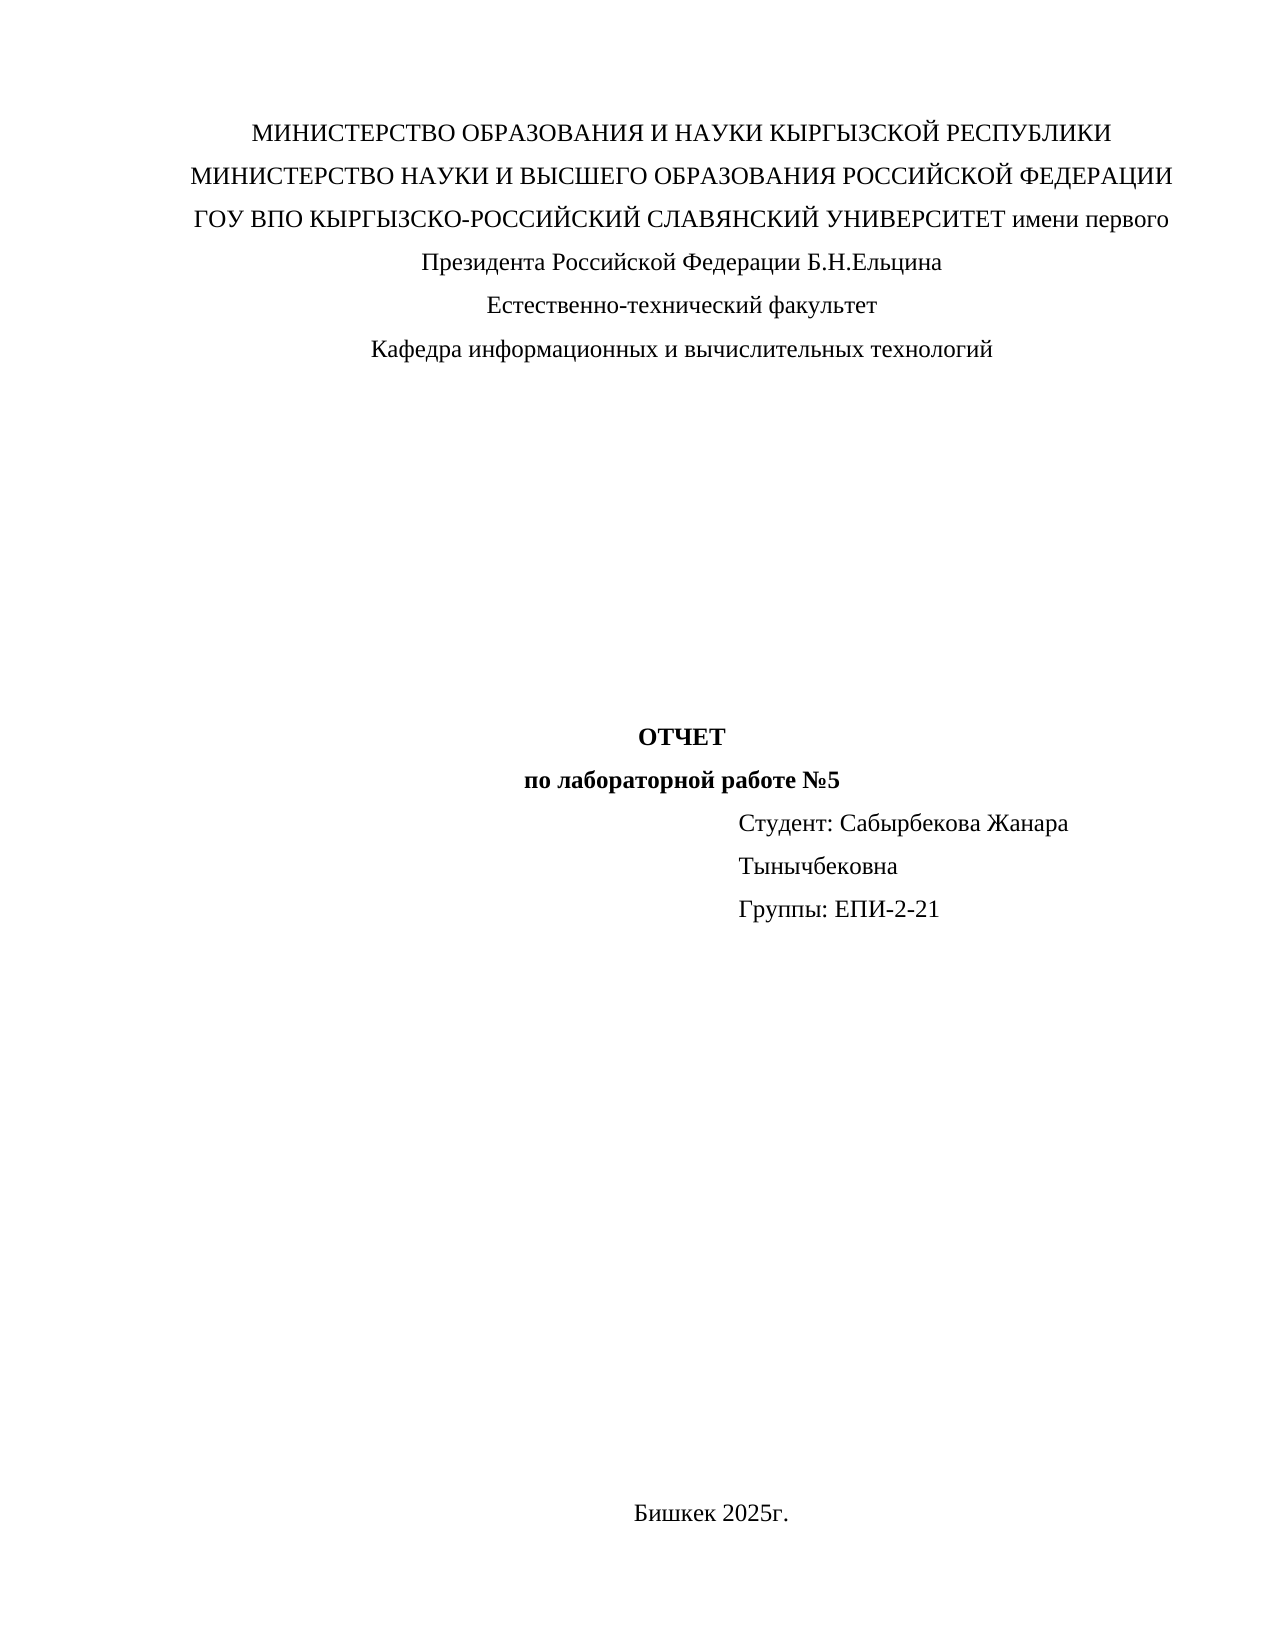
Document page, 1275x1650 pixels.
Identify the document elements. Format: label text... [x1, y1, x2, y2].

text Студент: Сабырбекова Жанара Тынычбековна [738, 808, 1186, 880]
text Кафедра информационных и вычислительных технологий [177, 334, 1186, 362]
text Естественно-технический факультет [177, 291, 1186, 319]
text Бишкек 2025г. [177, 1498, 1186, 1527]
text МИНИСТЕРСТВО НАУКИ И ВЫСШЕГО ОБРАЗОВАНИЯ РОССИЙСКОЙ ФЕДЕРАЦИИ [177, 161, 1186, 190]
text Группы: ЕПИ-2-21 [738, 894, 1186, 923]
text ОТЧЕТ [177, 722, 1186, 751]
text по лабораторной работе №5 [177, 765, 1186, 794]
text ГОУ ВПО КЫРГЫЗСКО-РОССИЙСКИЙ СЛАВЯНСКИЙ УНИВЕРСИТЕТ имени первого Президента Российской Федерации Б.Н.Ельцина [177, 204, 1186, 276]
text МИНИСТЕРСТВО ОБРАЗОВАНИЯ И НАУКИ КЫРГЫЗСКОЙ РЕСПУБЛИКИ [177, 118, 1186, 147]
